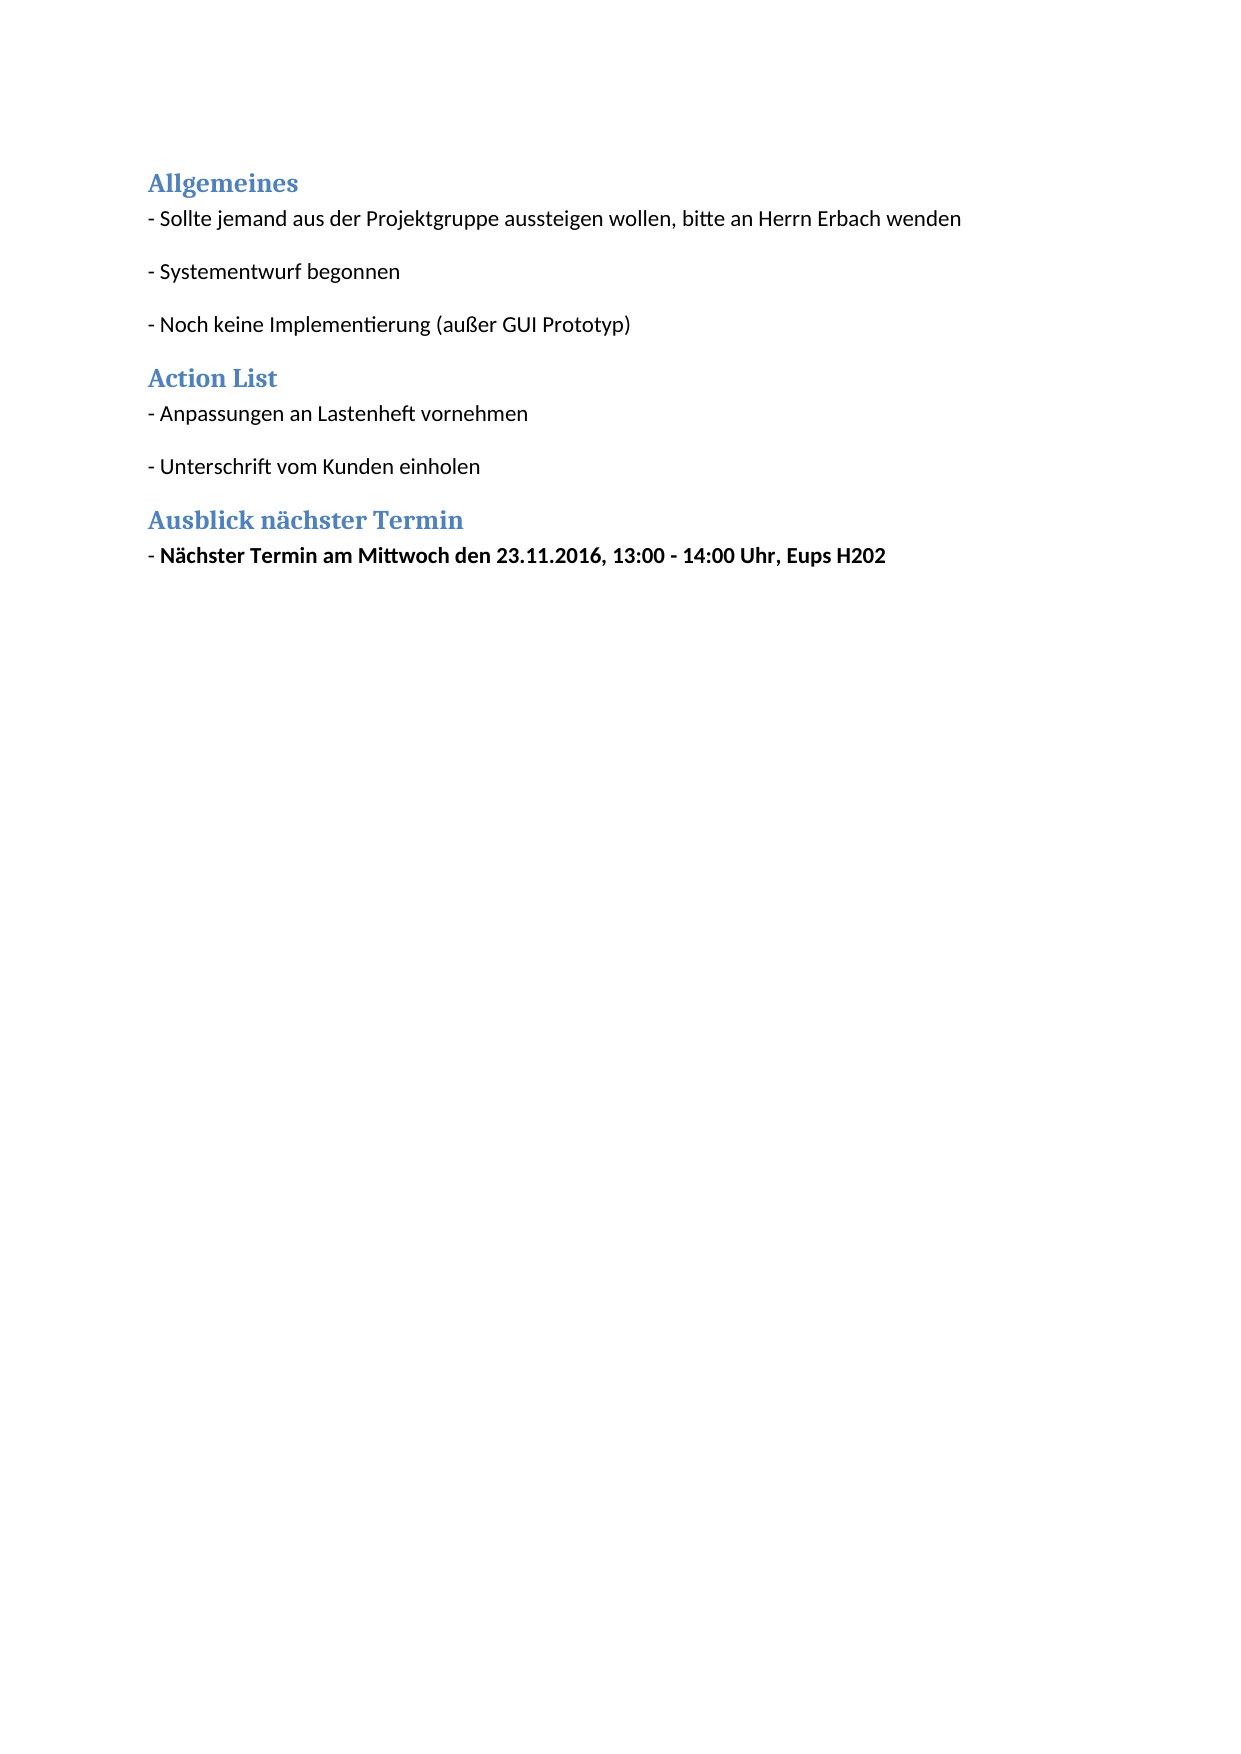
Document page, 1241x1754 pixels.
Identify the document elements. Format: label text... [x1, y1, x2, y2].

subtitle Allgemeines [148, 168, 1093, 199]
text - Systementwurf begonnen [148, 257, 1093, 285]
text - Noch keine Implementierung (außer GUI Prototyp) [148, 310, 1093, 338]
text - Anpassungen an Lastenheft vornehmen [148, 399, 1093, 427]
text - Nächster Termin am Mittwoch den 23.11.2016, 13:00 - 14:00 Uhr, Eups H202 [148, 541, 1093, 569]
subtitle Action List [148, 363, 1093, 394]
text - Unterschrift vom Kunden einholen [148, 452, 1093, 480]
subtitle Ausblick nächster Termin [148, 505, 1093, 536]
text - Sollte jemand aus der Projektgruppe aussteigen wollen, bitte an Herrn Erbach wenden [148, 204, 1093, 232]
